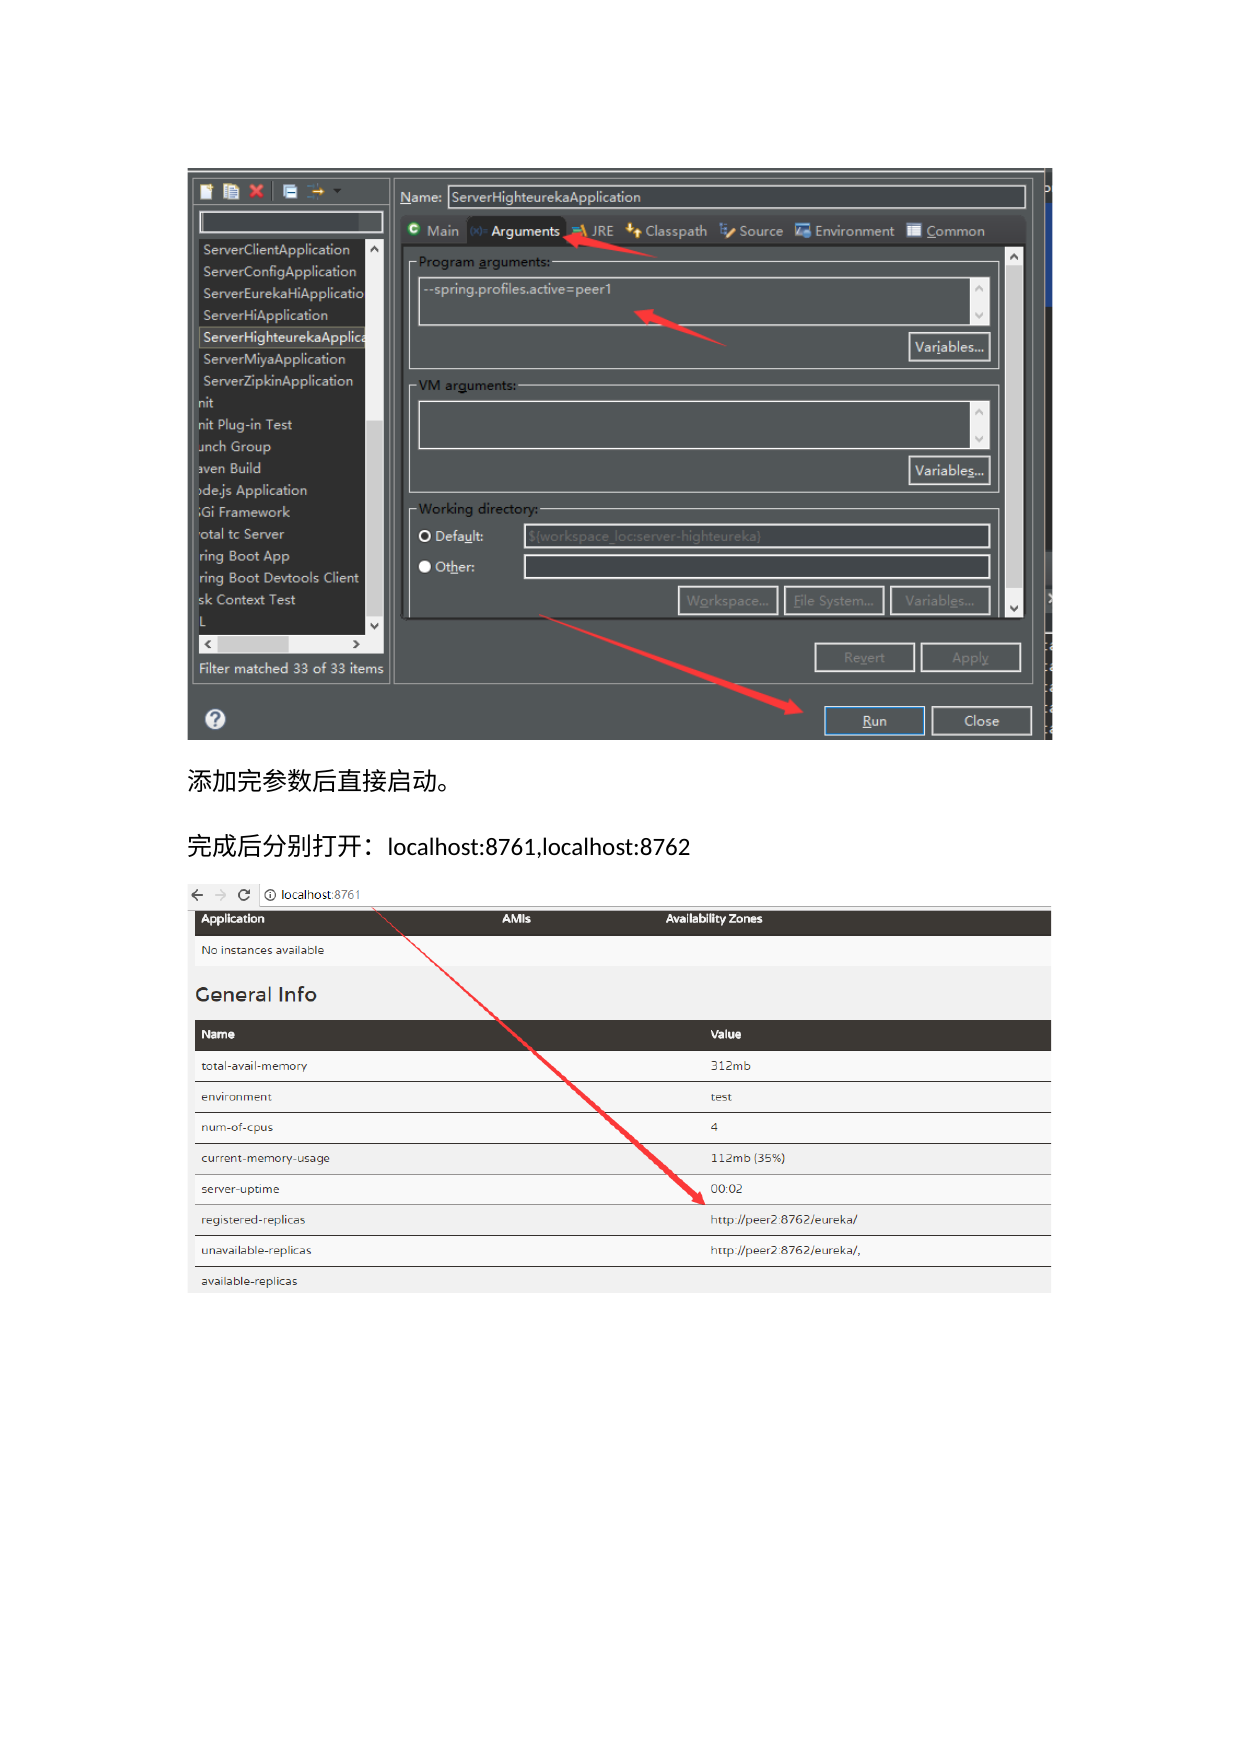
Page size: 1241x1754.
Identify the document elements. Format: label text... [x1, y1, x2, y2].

list 完成后分别打开：localhost:8761,localhost:8762 [187, 812, 1053, 877]
picture [187, 168, 1053, 740]
list 添加完参数后直接启动。 [187, 747, 1053, 812]
picture [187, 884, 1052, 1293]
